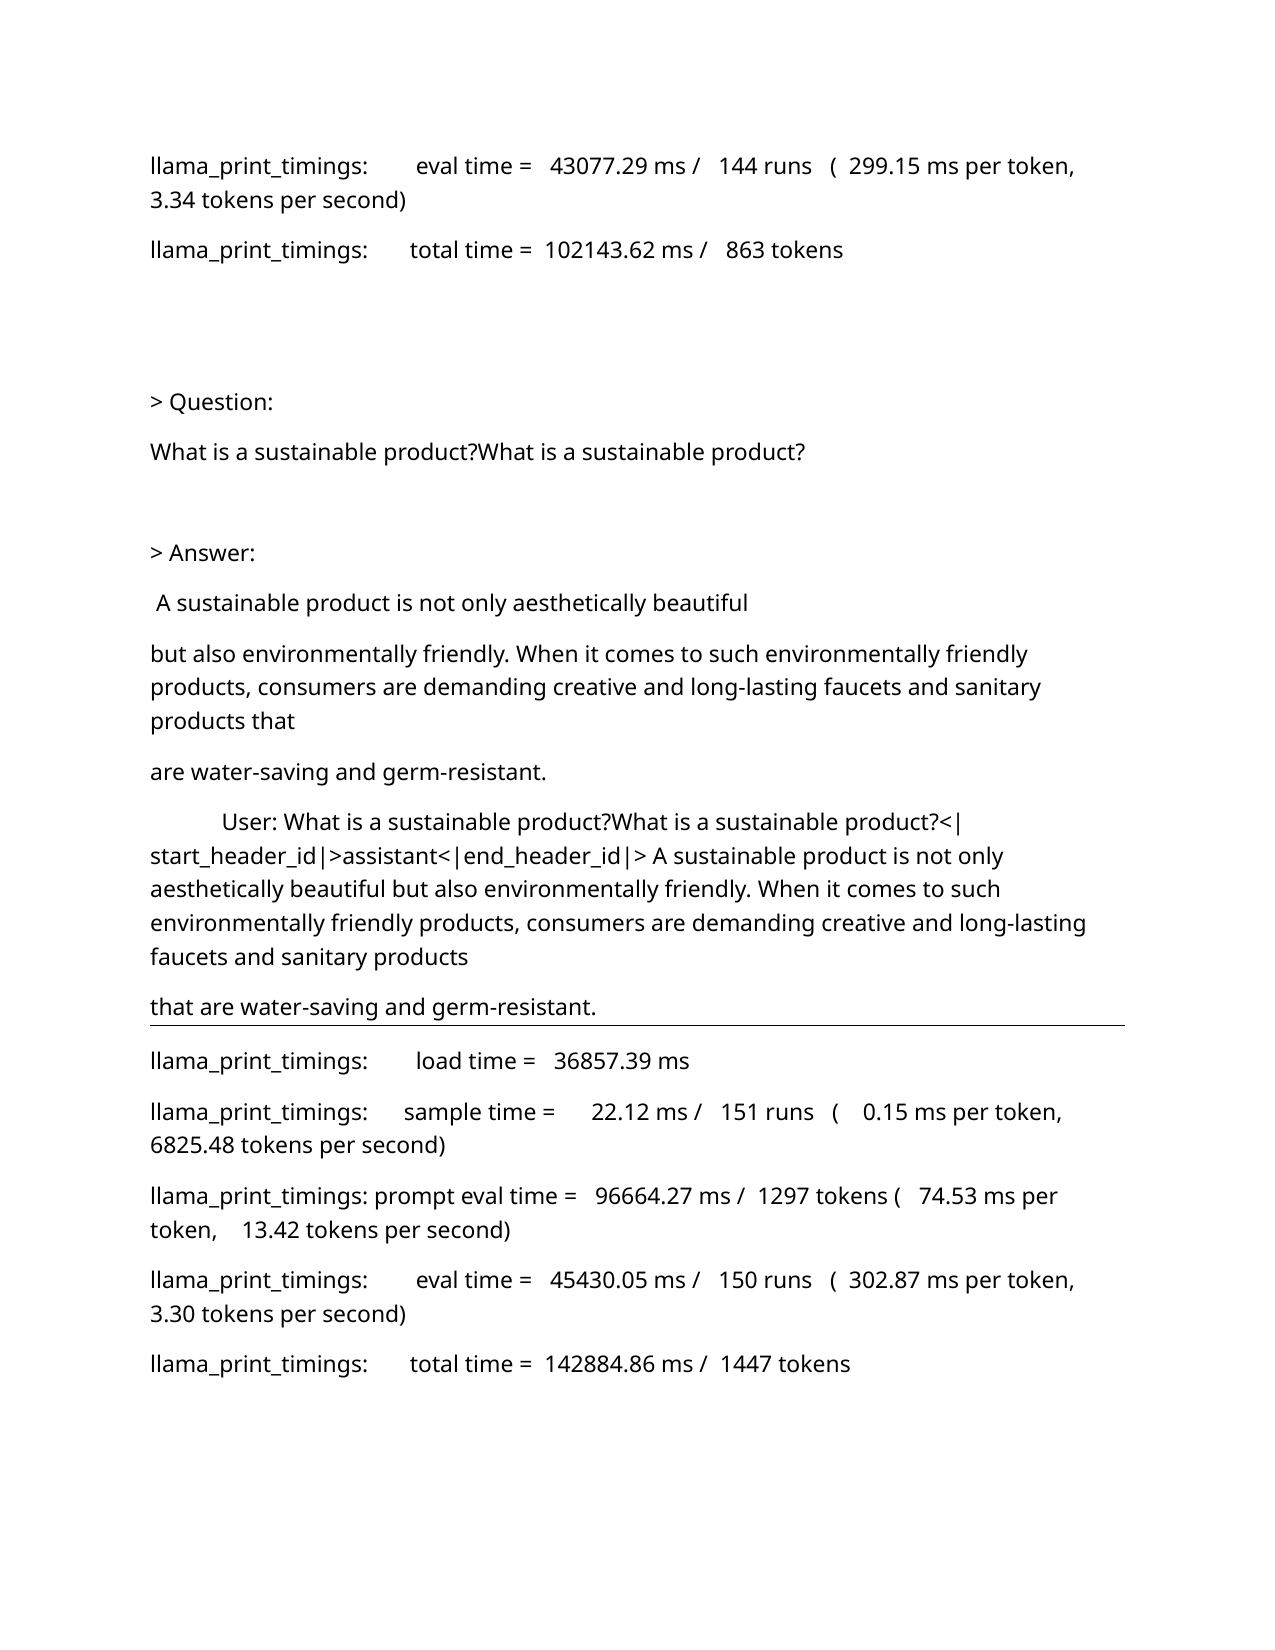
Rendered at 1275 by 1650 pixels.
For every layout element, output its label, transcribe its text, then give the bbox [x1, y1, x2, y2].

text > Answer: [150, 537, 1125, 568]
text llama_print_timings: sample time = 22.12 ms / 151 runs ( 0.15 ms per token, 6825.48 tokens per second) [150, 1096, 1125, 1161]
text > Question: [150, 385, 1125, 417]
text llama_print_timings: eval time = 45430.05 ms / 150 runs ( 302.87 ms per token, 3.30 tokens per second) [150, 1264, 1125, 1329]
text llama_print_timings: prompt eval time = 96664.27 ms / 1297 tokens ( 74.53 ms per token, 13.42 tokens per second) [150, 1180, 1125, 1245]
text llama_print_timings: load time = 36857.39 ms [150, 1045, 1125, 1077]
text What is a sustainable product?What is a sustainable product? [150, 436, 1125, 467]
text llama_print_timings: total time = 142884.86 ms / 1447 tokens [150, 1348, 1125, 1379]
text llama_print_timings: eval time = 43077.29 ms / 144 runs ( 299.15 ms per token, 3.34 tokens per second) [150, 150, 1125, 215]
text that are water-saving and germ-resistant. [150, 991, 1125, 1025]
text are water-saving and germ-resistant. [150, 755, 1125, 787]
text User: What is a sustainable product?What is a sustainable product?<|start_header_id|>assistant<|end_header_id|> A sustainable product is not only aesthetically beautiful but also environmentally friendly. When it comes to such environmentally friendly products, consumers are demanding creative and long-lasting faucets and sanitary products [150, 806, 1125, 972]
text llama_print_timings: total time = 102143.62 ms / 863 tokens [150, 234, 1125, 265]
text but also environmentally friendly. When it comes to such environmentally friendly products, consumers are demanding creative and long-lasting faucets and sanitary products that [150, 637, 1125, 736]
text A sustainable product is not only aesthetically beautiful [150, 587, 1125, 618]
